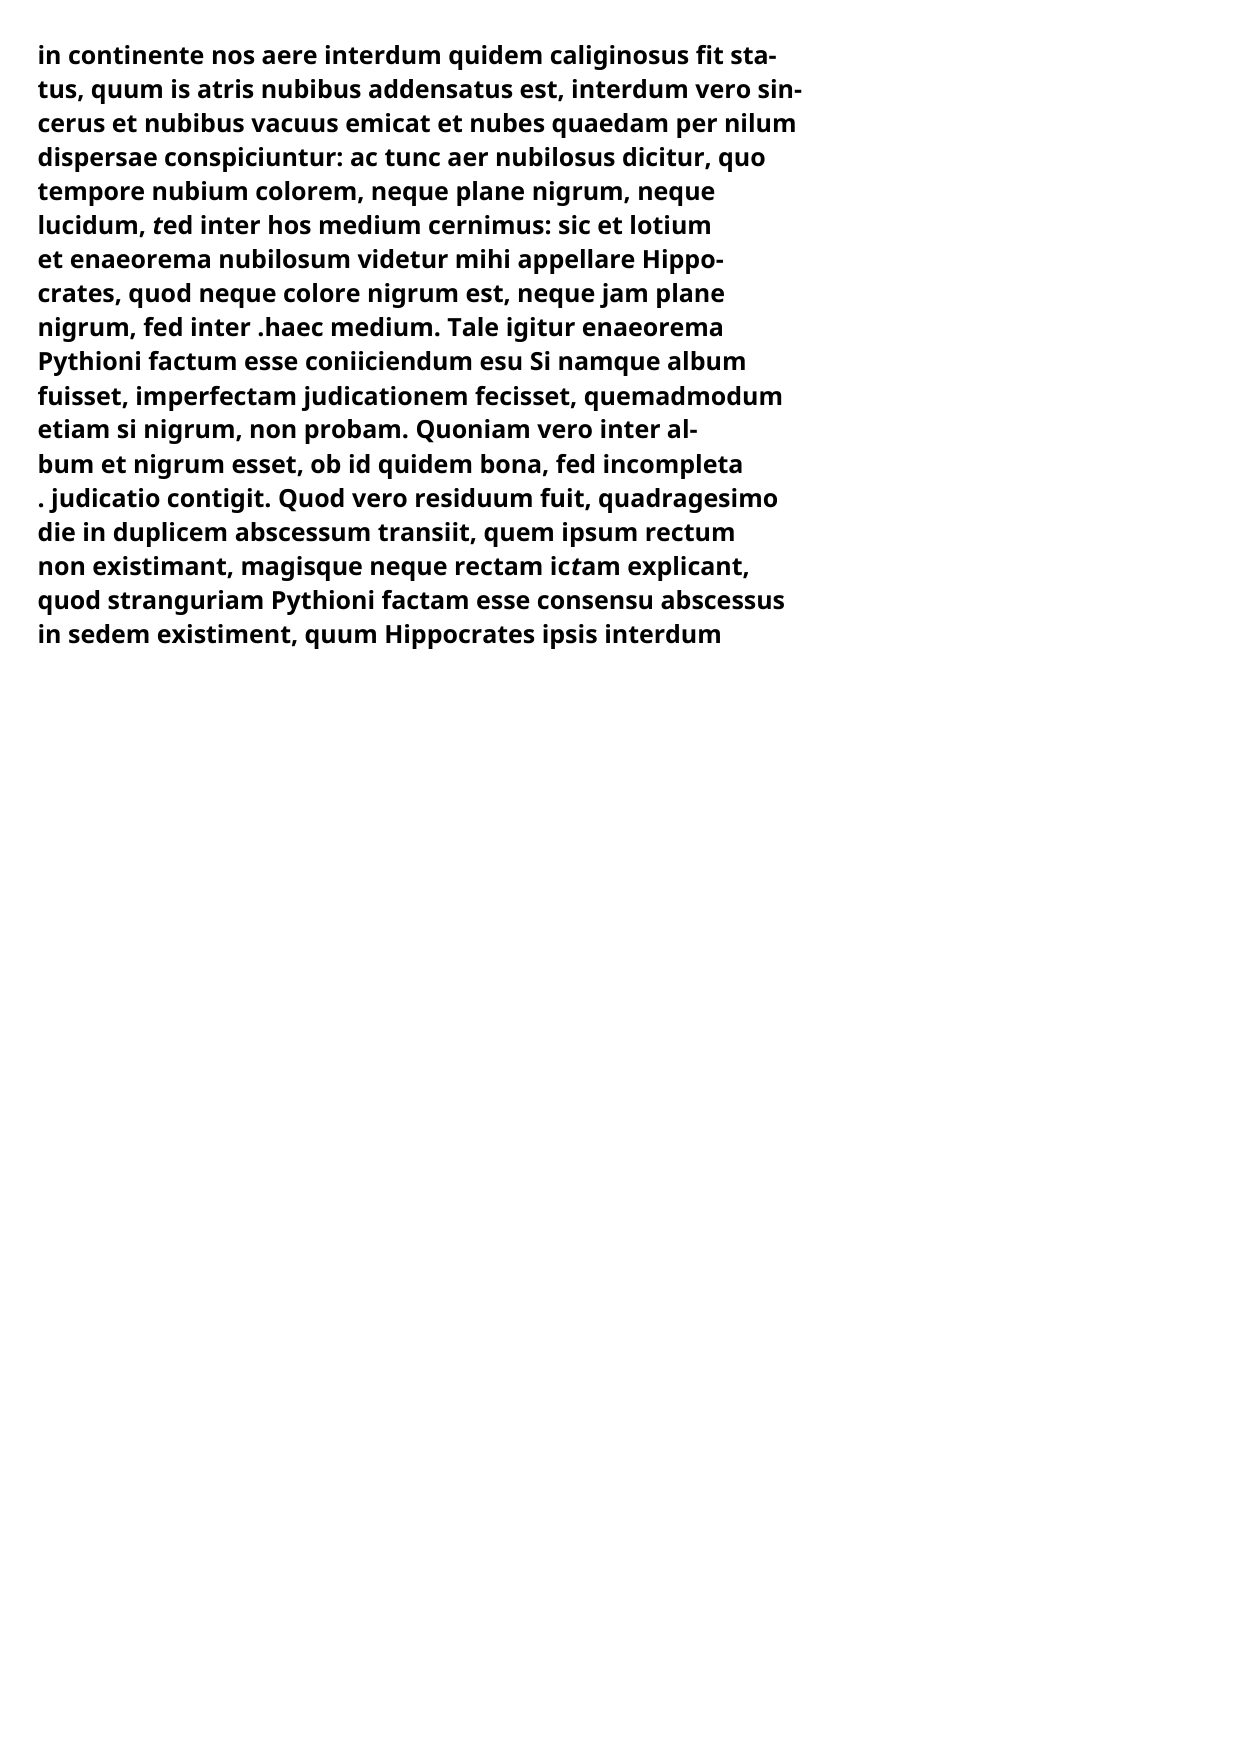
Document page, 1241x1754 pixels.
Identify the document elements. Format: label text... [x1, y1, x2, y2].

text in continente nos aere interdum quidem caliginosus fit sta- tus, quum is atris nubibus addensatus est, interdum vero sin- cerus et nubibus vacuus emicat et nubes quaedam per nilum dispersae conspiciuntur: ac tunc aer nubilosus dicitur, quo tempore nubium colorem, neque plane nigrum, neque lucidum, ted inter hos medium cernimus: sic et lotium et enaeorema nubilosum videtur mihi appellare Hippo- crates, quod neque colore nigrum est, neque jam plane nigrum, fed inter .haec medium. Tale igitur enaeorema Pythioni factum esse coniiciendum esu Si namque album fuisset, imperfectam judicationem fecisset, quemadmodum etiam si nigrum, non probam. Quoniam vero inter al- bum et nigrum esset, ob id quidem bona, fed incompleta . judicatio contigit. Quod vero residuum fuit, quadragesimo die in duplicem abscessum transiit, quem ipsum rectum non existimant, magisque neque rectam ictam explicant, quod stranguriam Pythioni factam esse consensu abscessus in sedem existiment, quum Hippocrates ipsis interdum [37, 37, 1203, 651]
